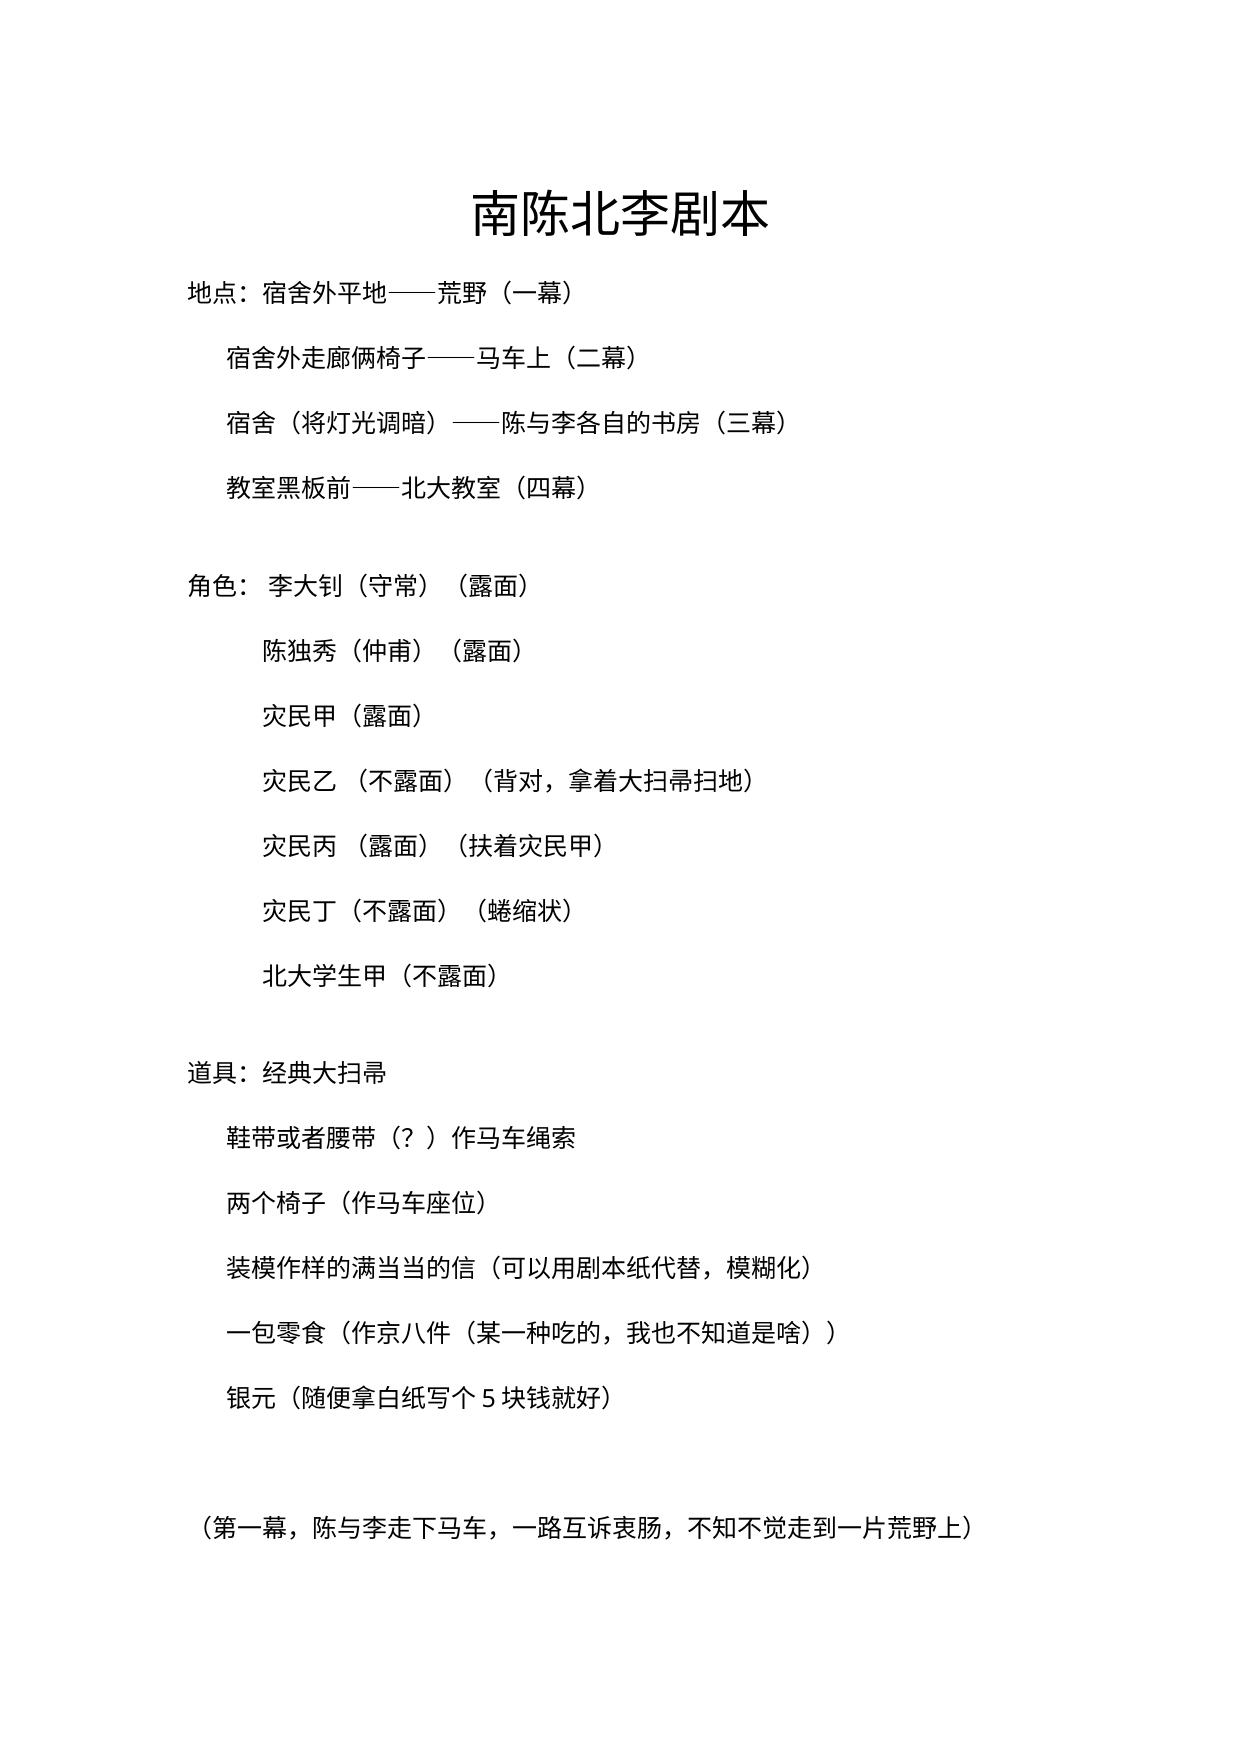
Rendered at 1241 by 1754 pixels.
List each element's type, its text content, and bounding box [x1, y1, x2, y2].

text 地点：宿舍外平地——荒野（一幕） [187, 259, 1053, 324]
text 灾民乙 （不露面）（背对，拿着大扫帚扫地） [187, 747, 1053, 812]
text 角色： 李大钊（守常）（露面） [187, 552, 1053, 617]
text 灾民丙 （露面）（扶着灾民甲） [187, 812, 1053, 877]
text 南陈北李剧本 [187, 162, 1053, 259]
text 北大学生甲（不露面） [187, 942, 1053, 1007]
text 教室黑板前——北大教室（四幕） [187, 454, 1053, 519]
text 鞋带或者腰带（？）作马车绳索 [187, 1104, 1053, 1169]
text 陈独秀（仲甫）（露面） [187, 617, 1053, 682]
text 两个椅子（作马车座位） [187, 1169, 1053, 1234]
text 宿舍外走廊俩椅子——马车上（二幕） [187, 324, 1053, 389]
text 银元（随便拿白纸写个5块钱就好） [187, 1364, 1053, 1429]
text 灾民甲（露面） [187, 682, 1053, 747]
text （第一幕，陈与李走下马车，一路互诉衷肠，不知不觉走到一片荒野上） [187, 1494, 1053, 1559]
text 一包零食（作京八件（某一种吃的，我也不知道是啥）） [187, 1299, 1053, 1364]
text 装模作样的满当当的信（可以用剧本纸代替，模糊化） [187, 1234, 1053, 1299]
text 道具：经典大扫帚 [187, 1039, 1053, 1104]
text 灾民丁（不露面）（蜷缩状） [187, 877, 1053, 942]
text 宿舍（将灯光调暗）——陈与李各自的书房（三幕） [187, 389, 1053, 454]
